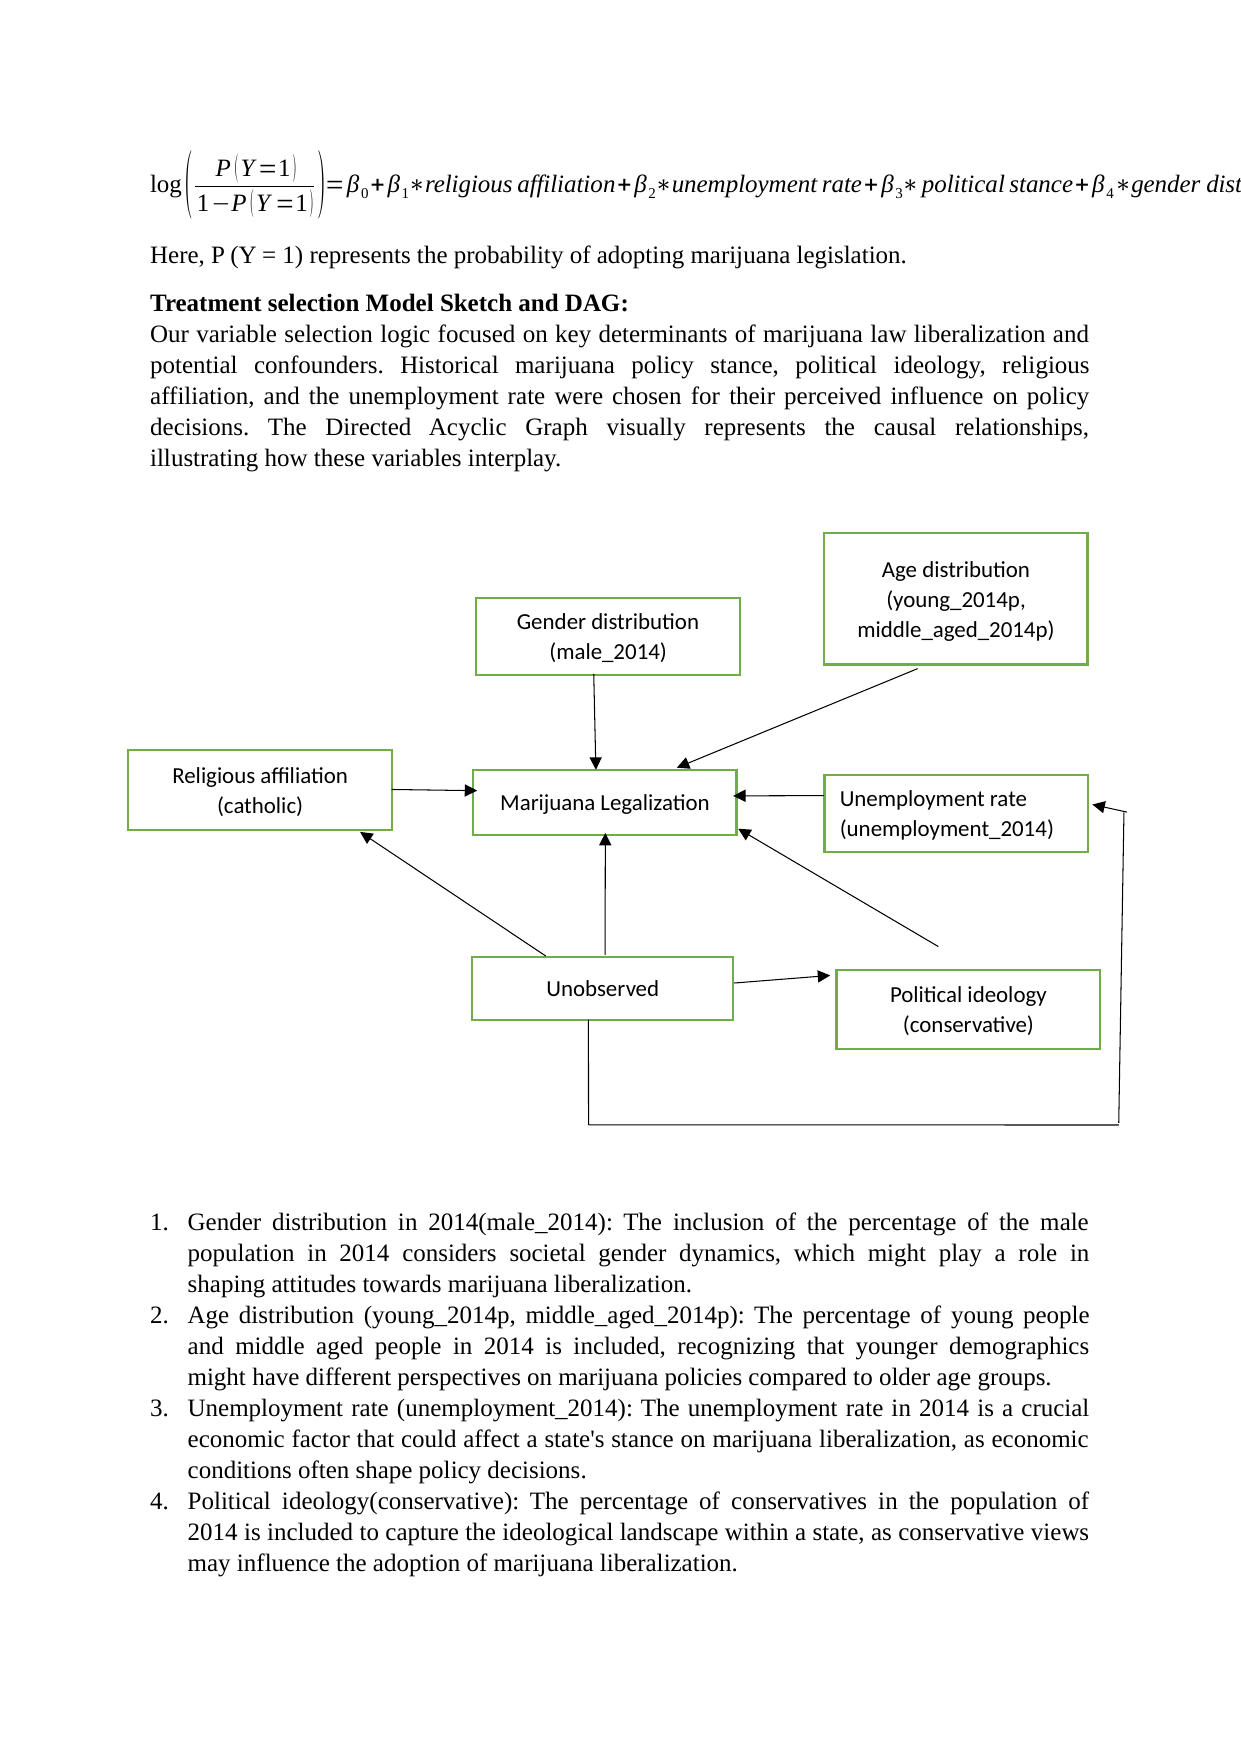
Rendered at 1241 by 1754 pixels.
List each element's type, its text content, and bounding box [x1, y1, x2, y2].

text Here, P (Y = 1) represents the probability of adopting marijuana legislation. [150, 240, 1090, 269]
text Our variable selection logic focused on key determinants of marijuana law liberalization and potential confounders. Historical marijuana policy stance, political ideology, religious affiliation, and the unemployment rate were chosen for their perceived influence on policy decisions. The Directed Acyclic Graph visually represents the causal relationships, illustrating how these variables interplay. [150, 319, 1090, 472]
list Political ideology(conservative): The percentage of conservatives in the population of 2014 is included to capture the ideological landscape within a state, as conservative views may influence the adoption of marijuana liberalization. [150, 1486, 1090, 1577]
subtitle Treatment selection Model Sketch and DAG: [150, 288, 1090, 317]
list Gender distribution in 2014(male_2014): The inclusion of the percentage of the male population in 2014 considers societal gender dynamics, which might play a role in shaping attitudes towards marijuana liberalization. [150, 1207, 1090, 1297]
list Unemployment rate (unemployment_2014): The unemployment rate in 2014 is a crucial economic factor that could affect a state's stance on marijuana liberalization, as economic conditions often shape policy decisions. [150, 1393, 1090, 1484]
list Age distribution (young_2014p, middle_aged_2014p): The percentage of young people and middle aged people in 2014 is included, recognizing that younger demographics might have different perspectives on marijuana policies compared to older age groups. [150, 1300, 1090, 1391]
